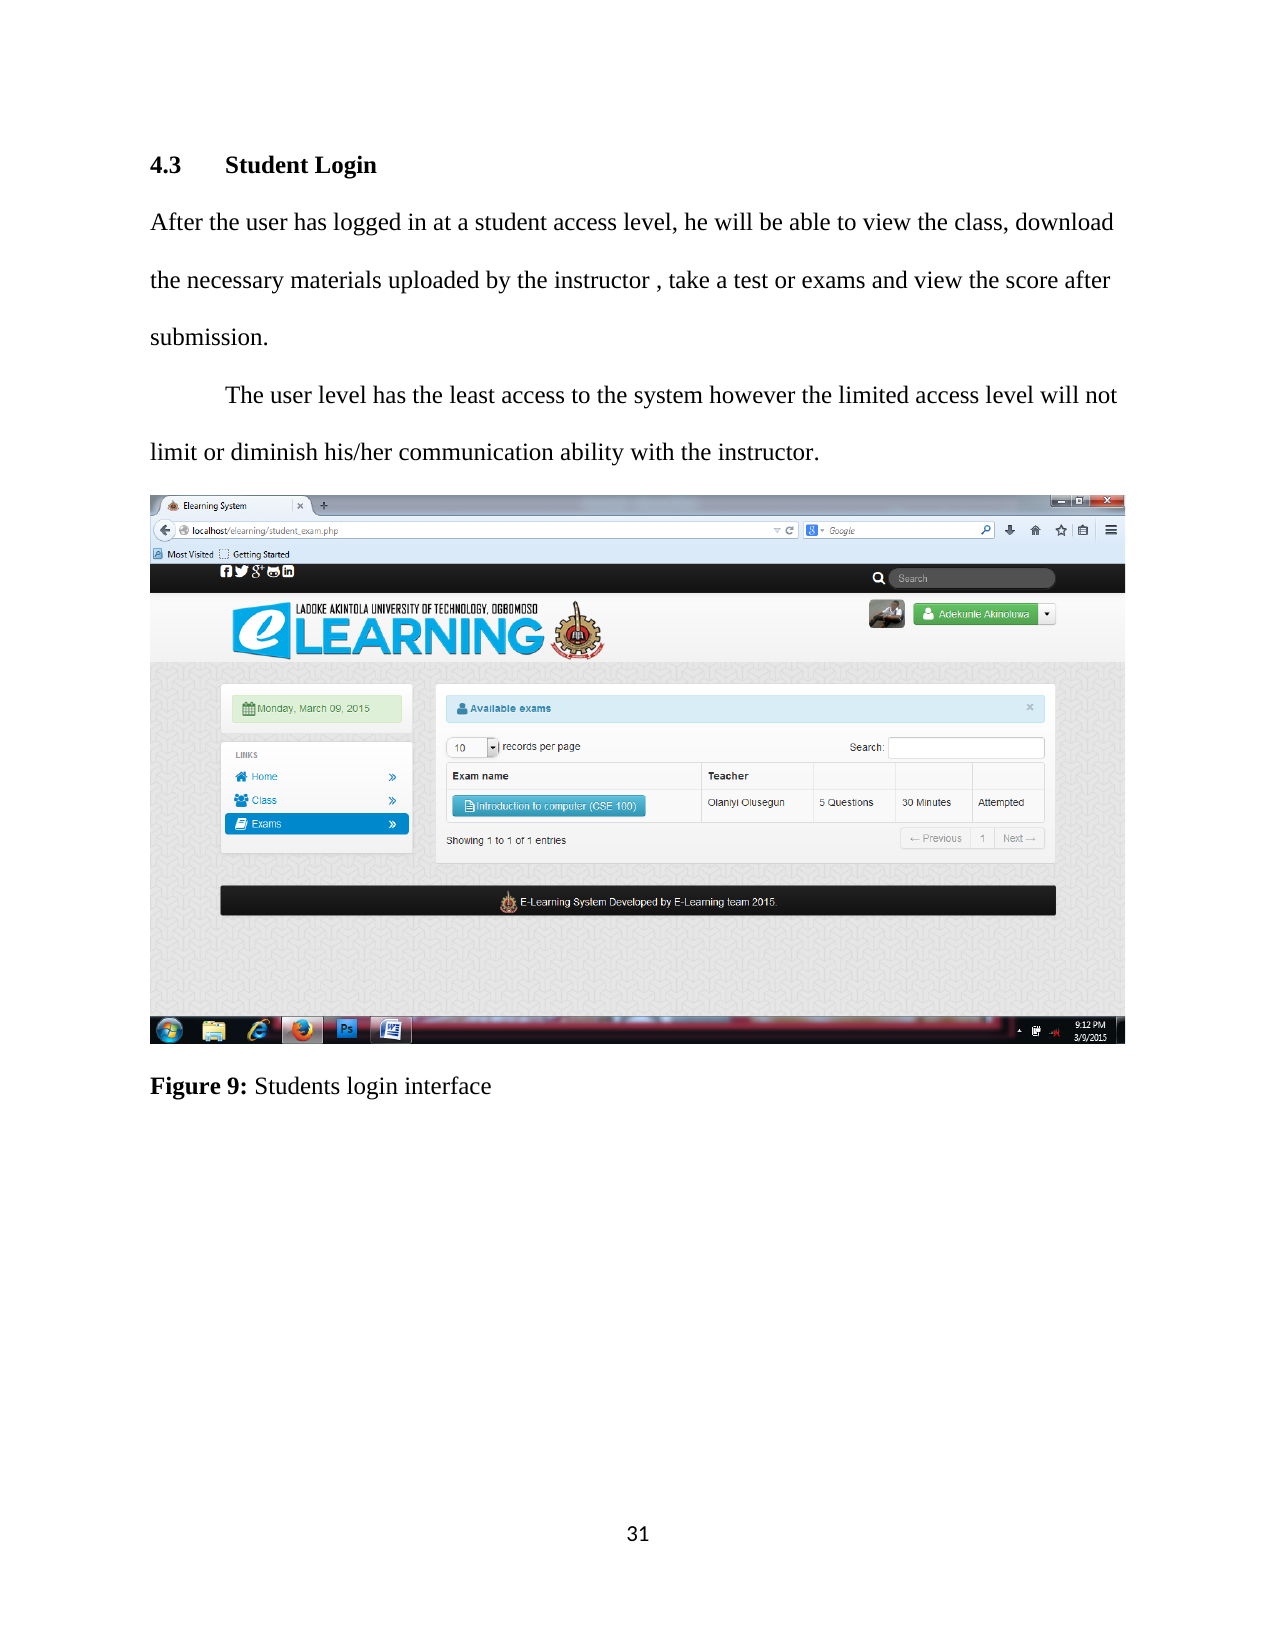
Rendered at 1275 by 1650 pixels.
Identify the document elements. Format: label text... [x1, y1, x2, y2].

text After the user has logged in at a student access level, he will be able to view the class, download the necessary materials uploaded by the instructor , take a test or exams and view the score after submission. [150, 207, 1125, 351]
text Figure 9: Students login interface [150, 1071, 1125, 1100]
text The user level has the least access to the system however the limited access level will not limit or diminish his/her communication ability with the instructor. [150, 380, 1125, 466]
text 4.3 Student Login [150, 150, 1125, 179]
picture [150, 495, 1125, 1044]
